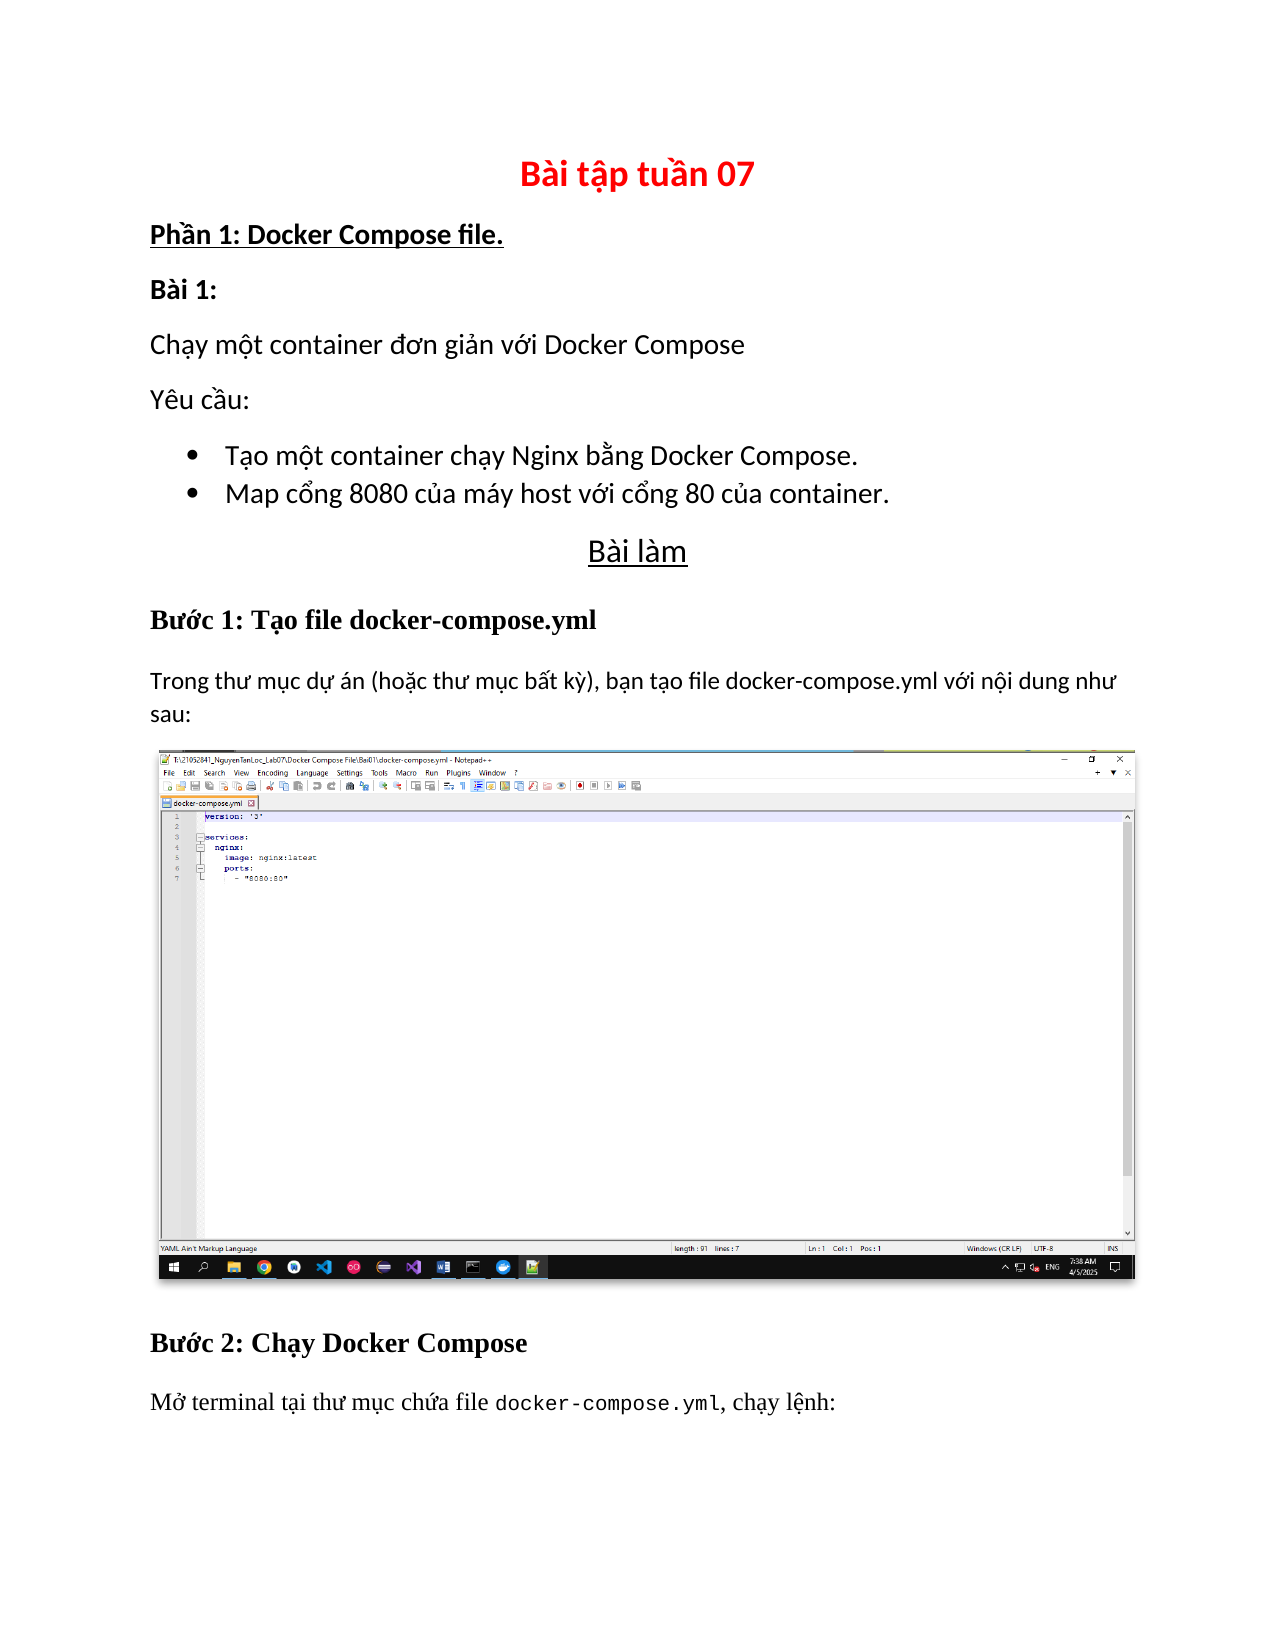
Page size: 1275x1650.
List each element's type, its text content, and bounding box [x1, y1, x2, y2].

text Yêu cầu: [150, 381, 1125, 417]
list Tạo một container chạy Nginx bằng Docker Compose. [187, 437, 1125, 472]
list Map cổng 8080 của máy host với cổng 80 của container. [187, 475, 1125, 511]
text Chạy một container đơn giản với Docker Compose [150, 326, 1125, 362]
text Phần 1: Docker Compose file. [150, 216, 1125, 252]
picture [159, 750, 1135, 1279]
text Bài làm [150, 530, 1125, 571]
text Mở terminal tại thư mục chứa file docker-compose.yml, chạy lệnh: [150, 1387, 1125, 1417]
text Bài 1: [150, 271, 1125, 307]
text Bước 2: Chạy Docker Compose [150, 1326, 1125, 1358]
text Trong thư mục dự án (hoặc thư mục bất kỳ), bạn tạo file docker-compose.yml với nội dung như sau: [150, 665, 1125, 728]
text Bước 1: Tạo file docker-compose.yml [150, 603, 1125, 636]
text Bài tập tuần 07 [150, 150, 1125, 196]
